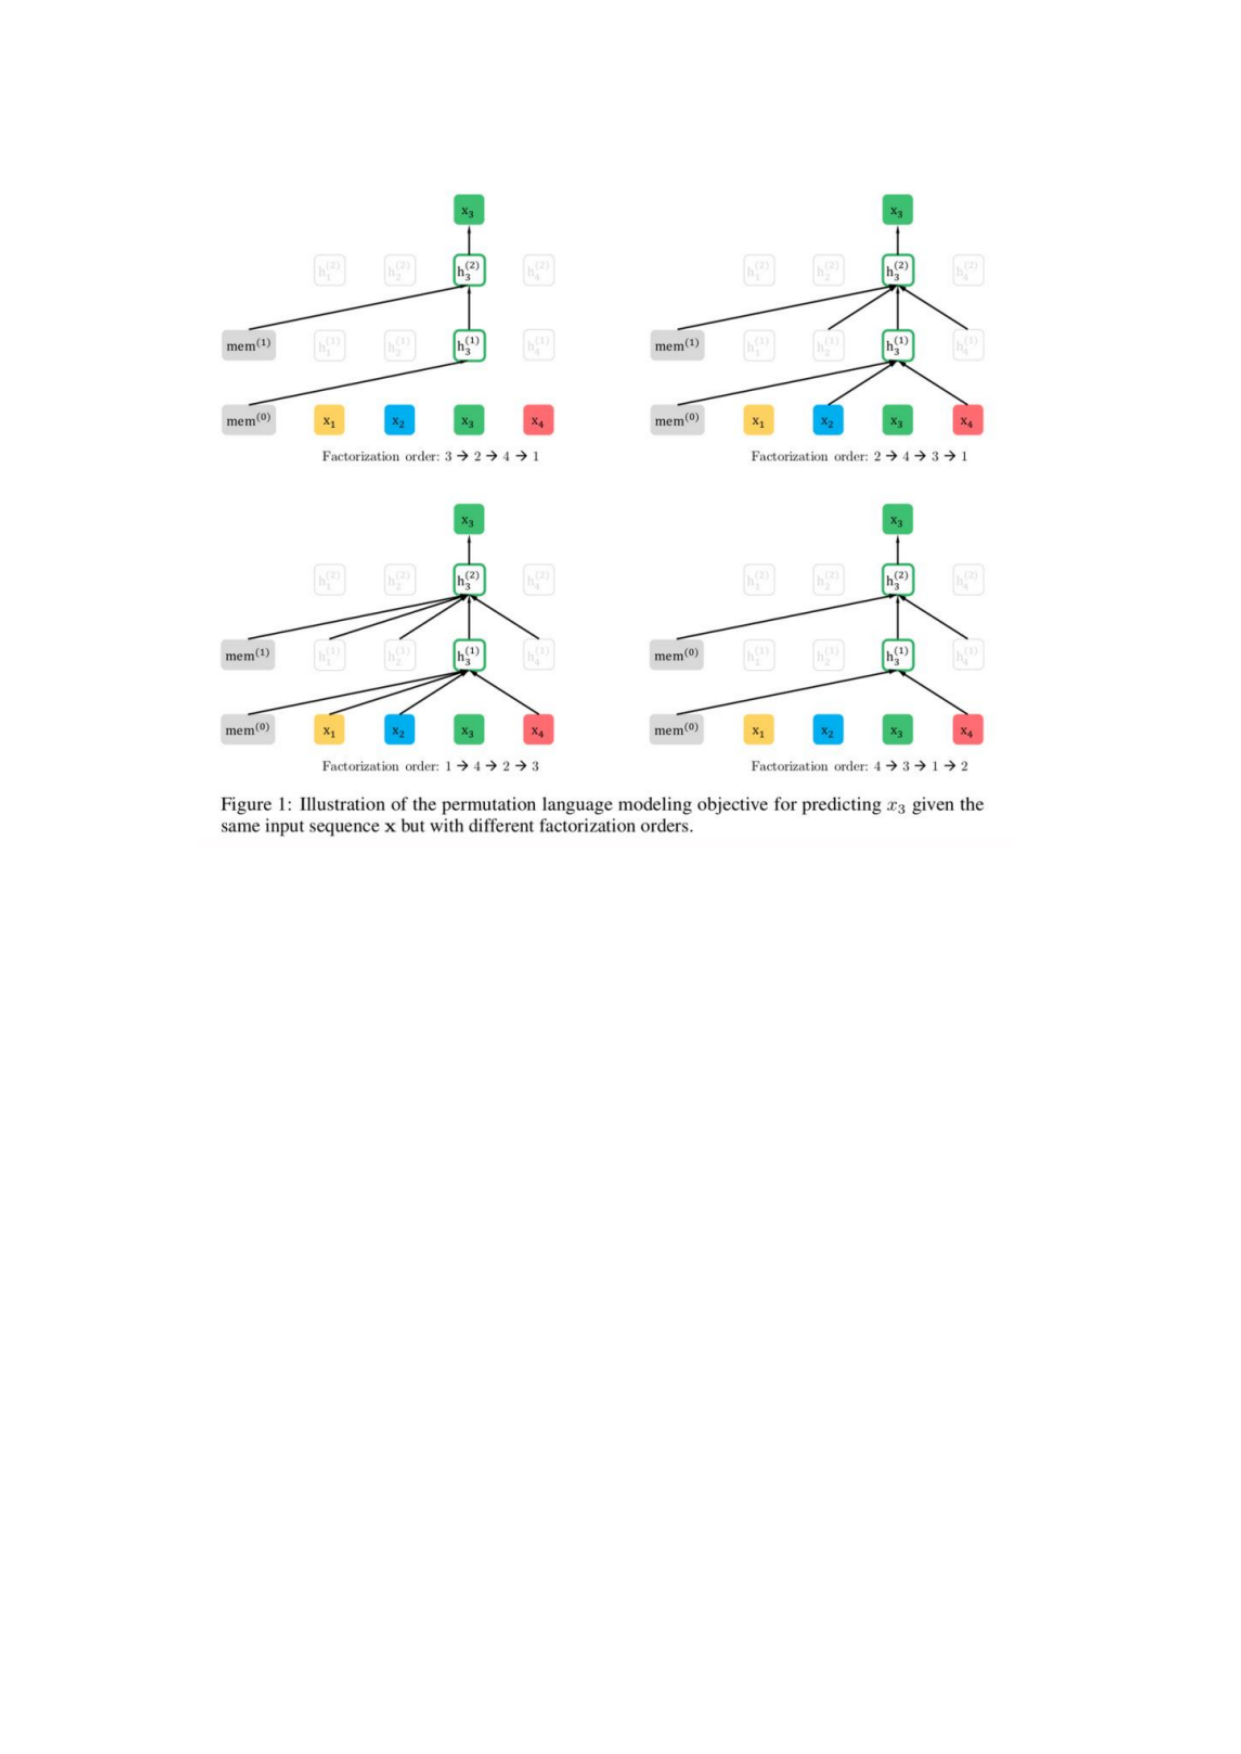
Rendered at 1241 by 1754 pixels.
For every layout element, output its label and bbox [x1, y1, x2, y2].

picture [187, 162, 1053, 878]
